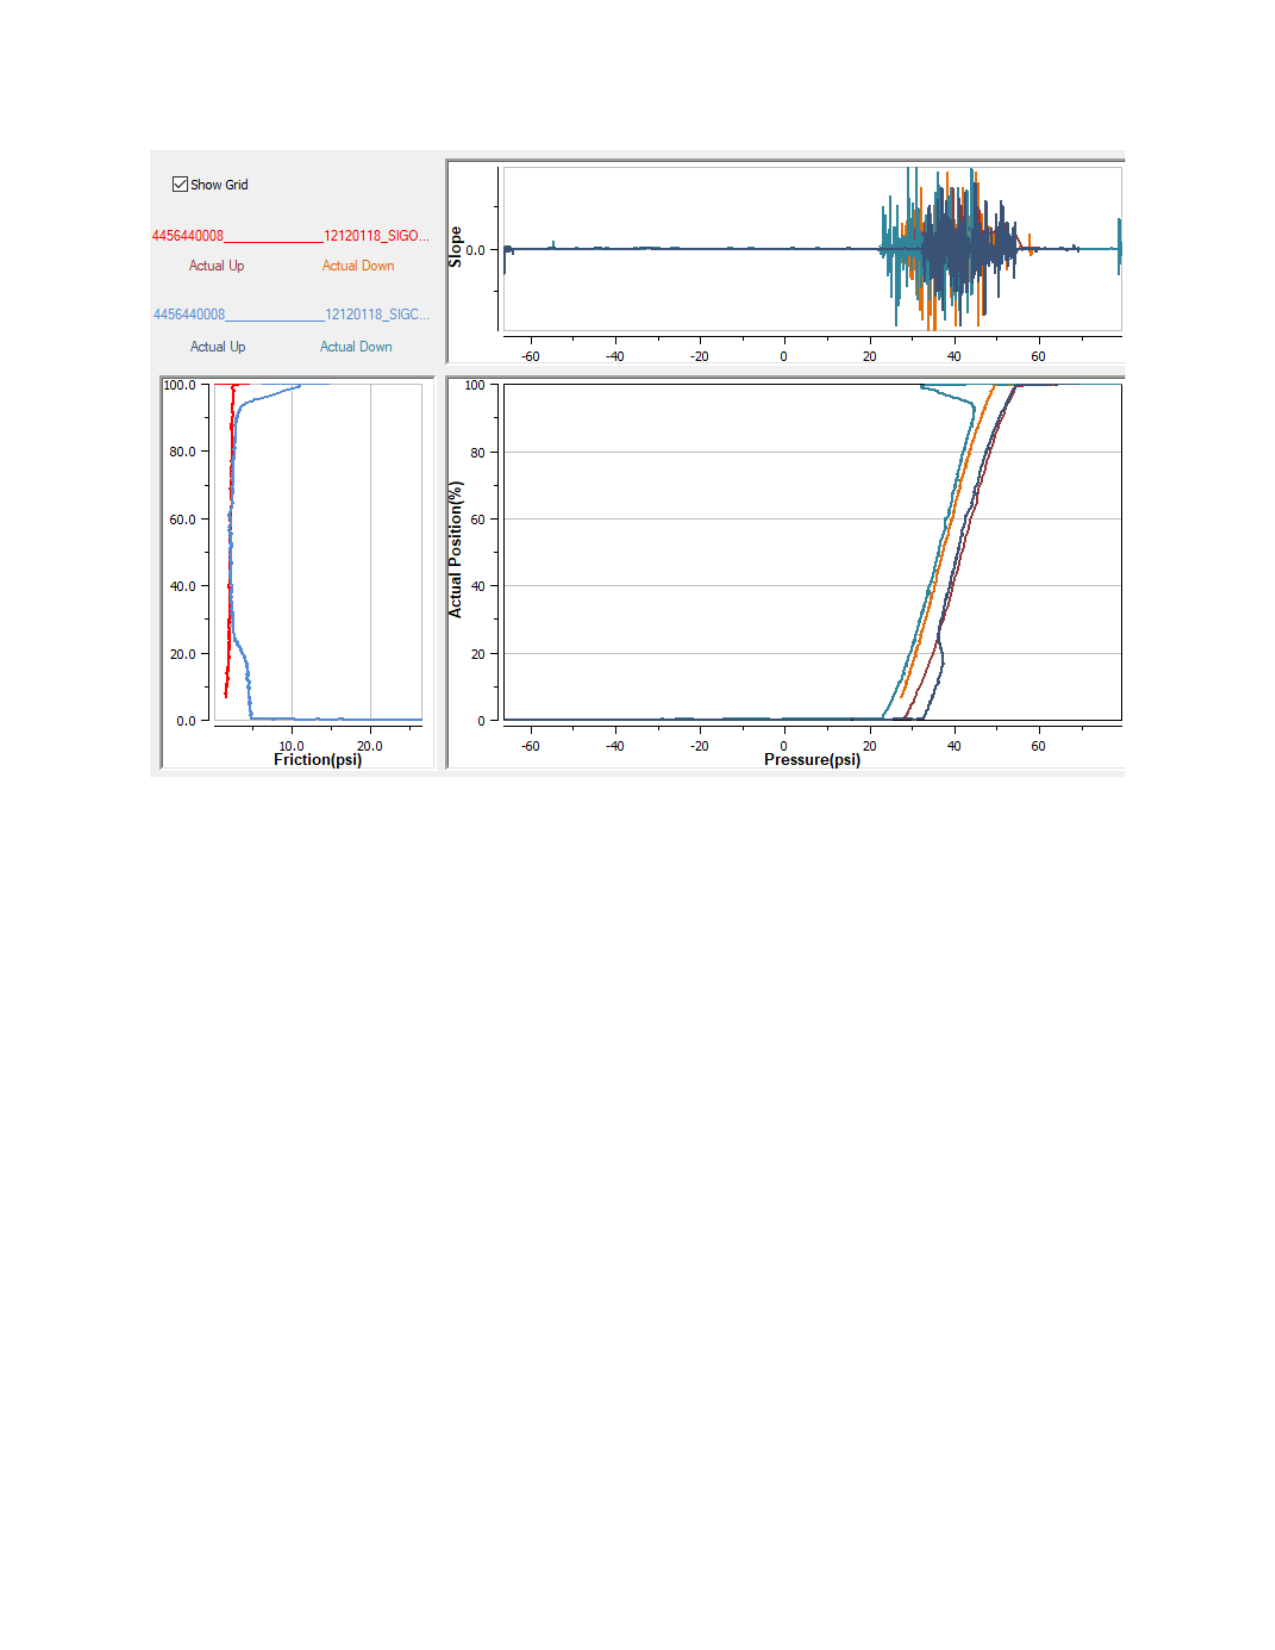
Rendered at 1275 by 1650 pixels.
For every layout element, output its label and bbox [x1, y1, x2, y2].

picture [150, 150, 1125, 777]
